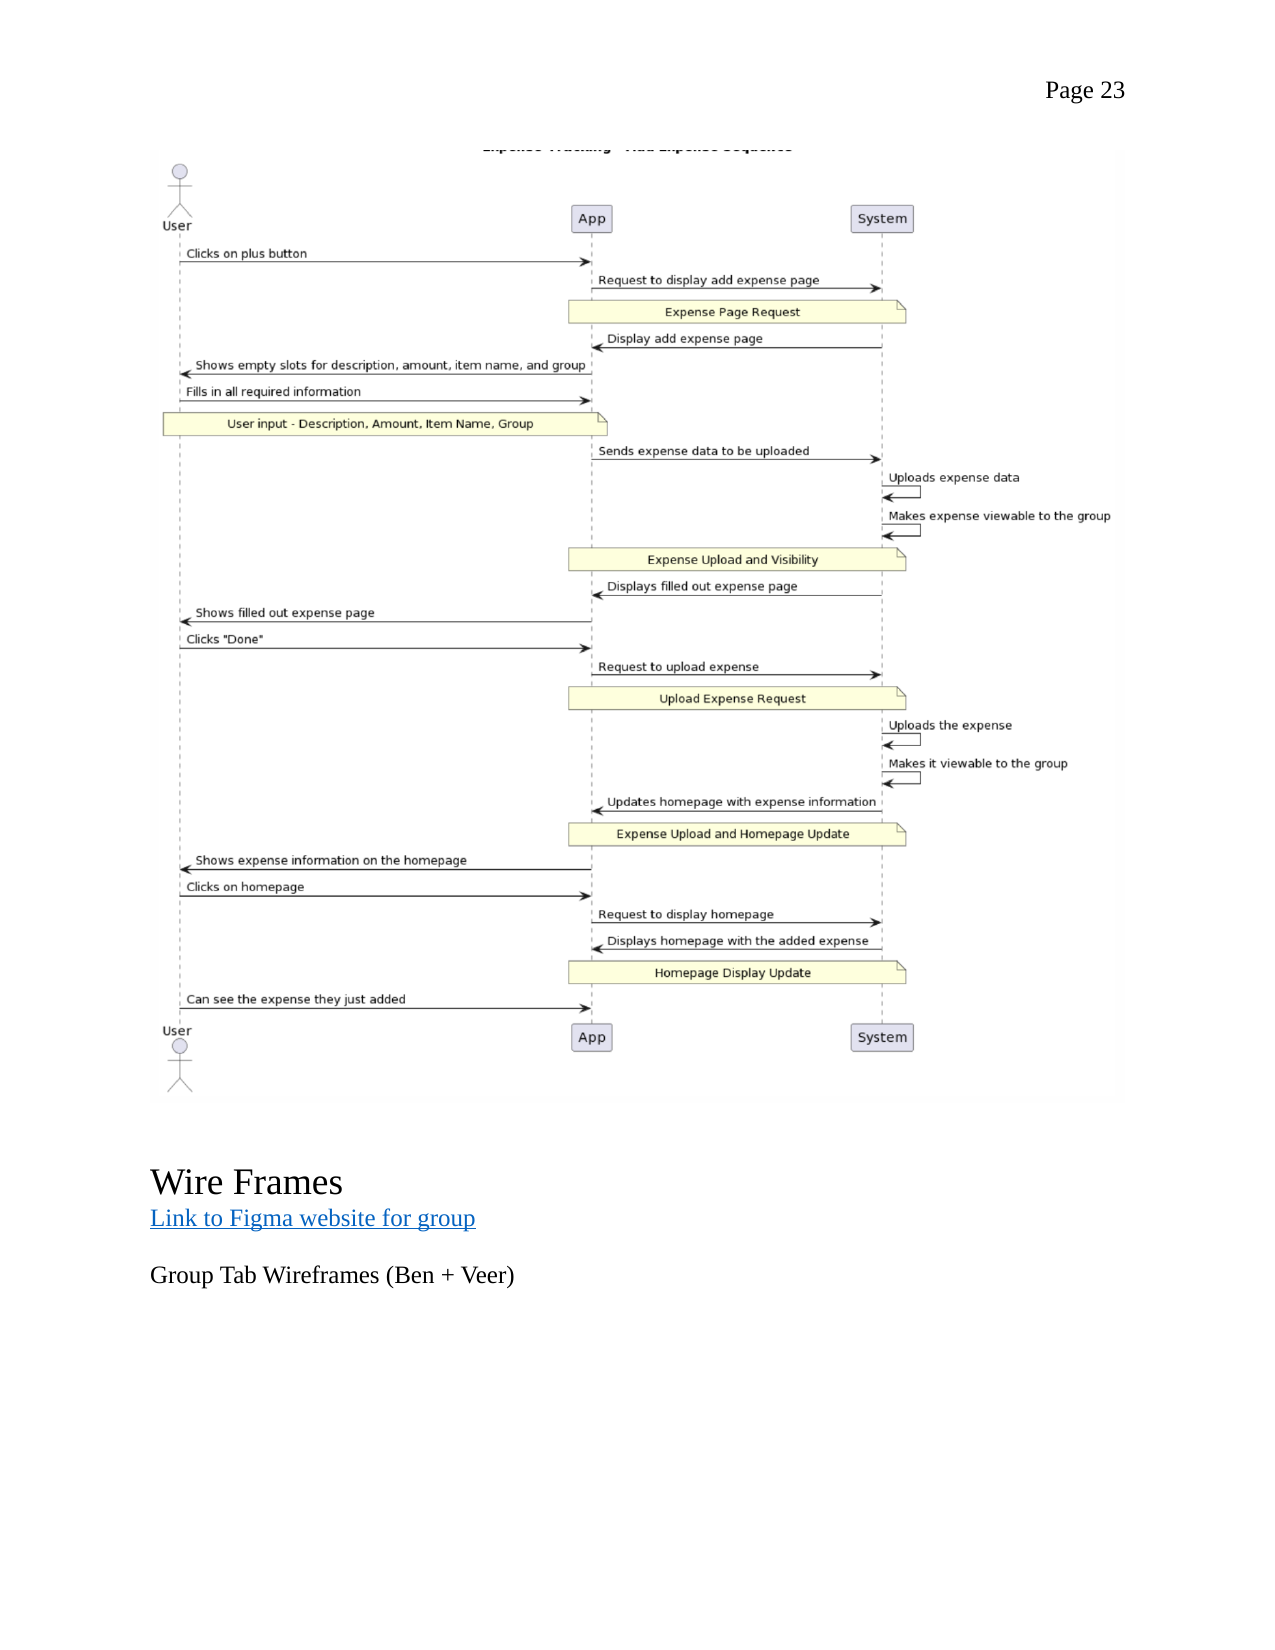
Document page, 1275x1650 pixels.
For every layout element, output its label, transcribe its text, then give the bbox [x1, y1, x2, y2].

picture [150, 150, 1125, 1103]
text Wire Frames [150, 1160, 1125, 1203]
text Link to Figma website for group [150, 1203, 1125, 1232]
text Group Tab Wireframes (Ben + Veer) [150, 1260, 1125, 1289]
